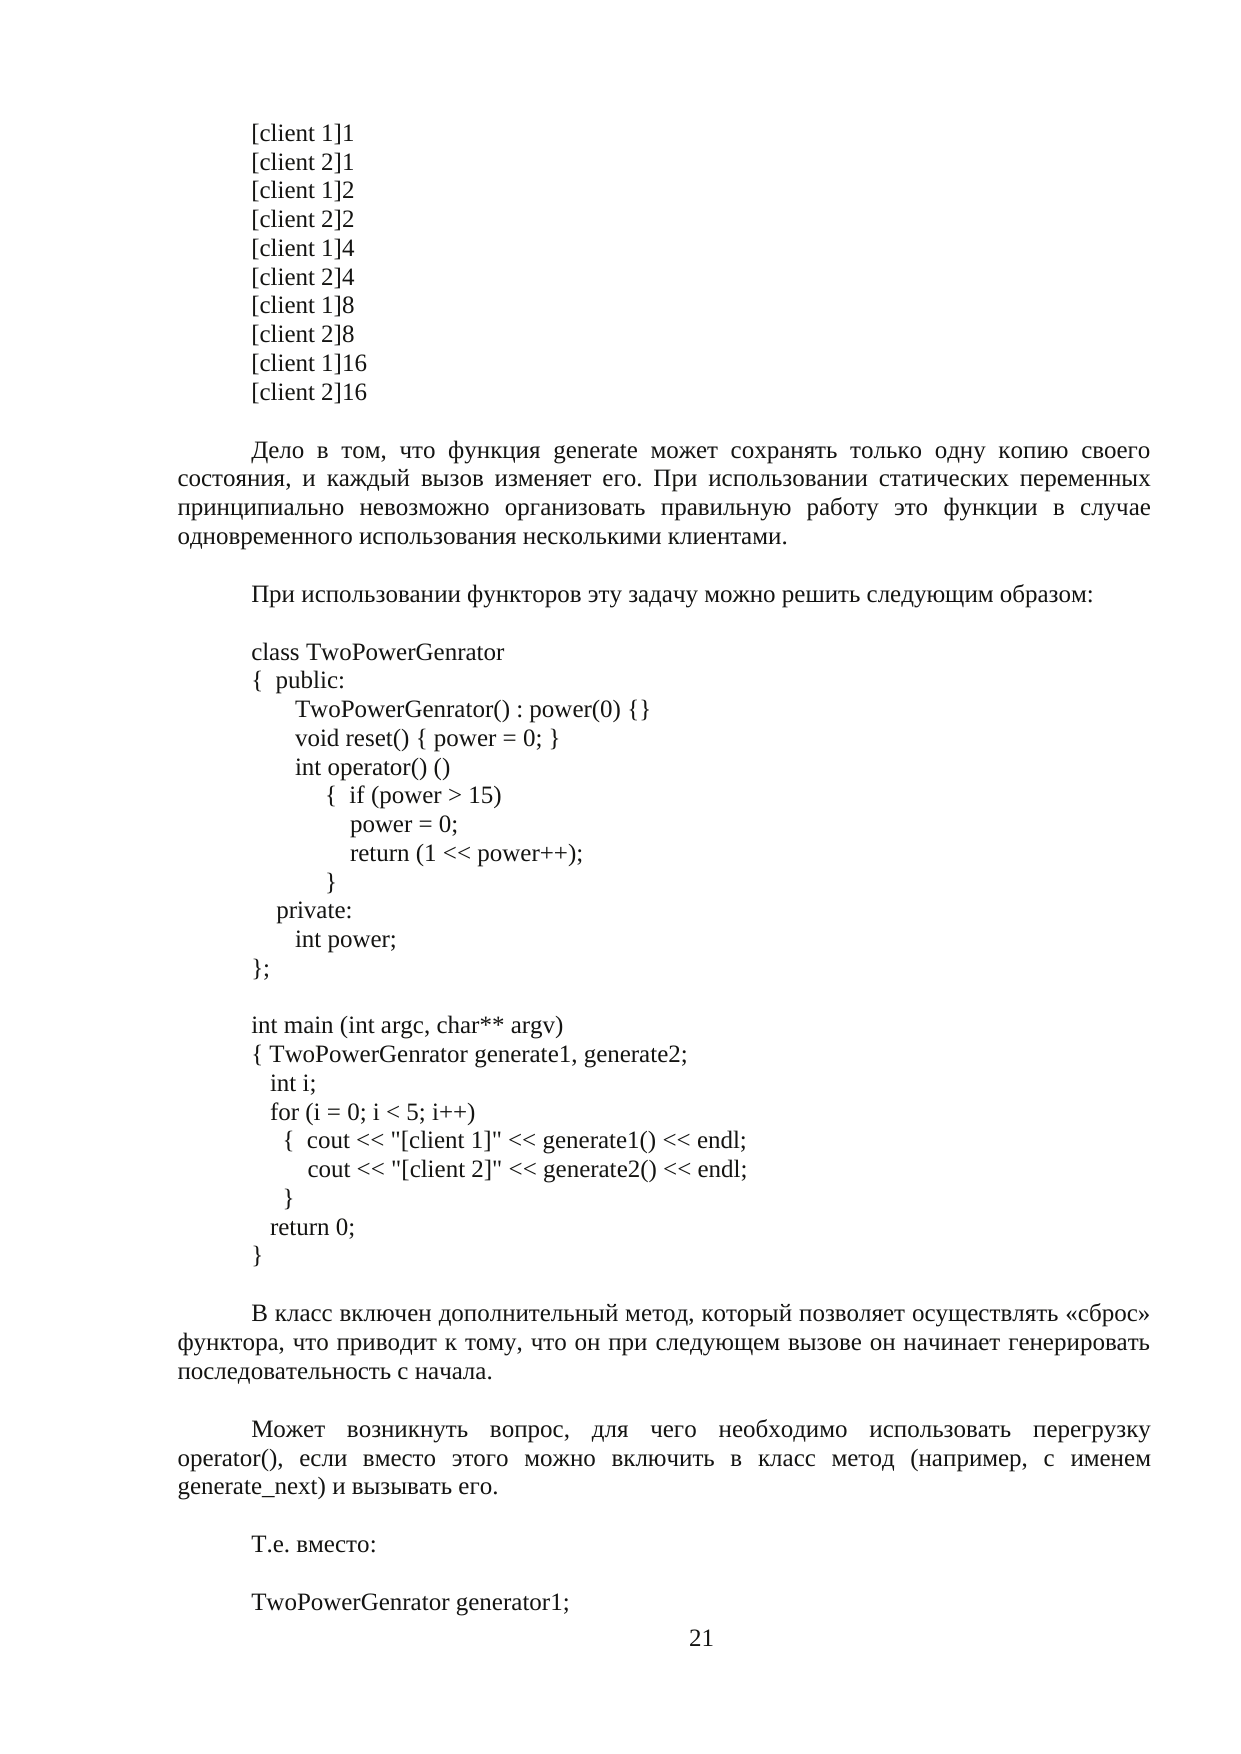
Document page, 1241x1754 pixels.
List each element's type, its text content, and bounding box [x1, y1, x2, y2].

text void reset() { power = 0; } [177, 723, 1152, 752]
text int power; [177, 924, 1152, 953]
text [client 2]4 [177, 262, 1152, 291]
text [client 1]8 [177, 291, 1152, 319]
text class TwoPowerGenrator [177, 637, 1152, 666]
text int main (int argc, char** argv) [177, 1011, 1152, 1039]
text } [177, 1241, 1152, 1269]
text TwoPowerGenrator generator1; [177, 1587, 1152, 1616]
text [client 1]1 [177, 118, 1152, 147]
text { TwoPowerGenrator generate1, generate2; [177, 1039, 1152, 1068]
text return (1 << power++); [251, 838, 1152, 867]
text В класс включен дополнительный метод, который позволяет осуществлять «сброс» функтора, что приводит к тому, что он при следующем вызове он начинает генерировать последовательность с начала. [177, 1298, 1152, 1385]
text power = 0; [251, 809, 1152, 838]
text cout << "[client 2]" << generate2() << endl; [177, 1154, 1152, 1183]
text }; [177, 953, 1152, 982]
text int i; [177, 1068, 1152, 1097]
text [client 2]2 [177, 204, 1152, 233]
text } [251, 867, 1152, 896]
text } [177, 1183, 1152, 1212]
text return 0; [177, 1212, 1152, 1241]
text { if (power > 15) [251, 781, 1152, 809]
text [client 2]8 [177, 319, 1152, 348]
text [client 1]16 [177, 348, 1152, 377]
text [client 1]2 [177, 176, 1152, 204]
text int operator() () [177, 752, 1152, 781]
text [client 2]1 [177, 147, 1152, 176]
text for (i = 0; i < 5; i++) [177, 1097, 1152, 1126]
text Может возникнуть вопрос, для чего необходимо использовать перегрузку operator(), если вместо этого можно включить в класс метод (например, с именем generate_next) и вызывать его. [177, 1414, 1152, 1500]
text Т.е. вместо: [177, 1529, 1152, 1558]
text TwoPowerGenrator() : power(0) {} [177, 694, 1152, 723]
text [client 1]4 [177, 233, 1152, 262]
text При использовании функторов эту задачу можно решить следующим образом: [177, 579, 1152, 608]
text { public: [177, 666, 1152, 694]
text private: [177, 896, 1152, 924]
text Дело в том, что функция generate может сохранять только одну копию своего состояния, и каждый вызов изменяет его. При использовании статических переменных принципиально невозможно организовать правильную работу это функции в случае одновременного использования несколькими клиентами. [177, 435, 1152, 550]
text [client 2]16 [177, 377, 1152, 406]
text { cout << "[client 1]" << generate1() << endl; [177, 1126, 1152, 1154]
